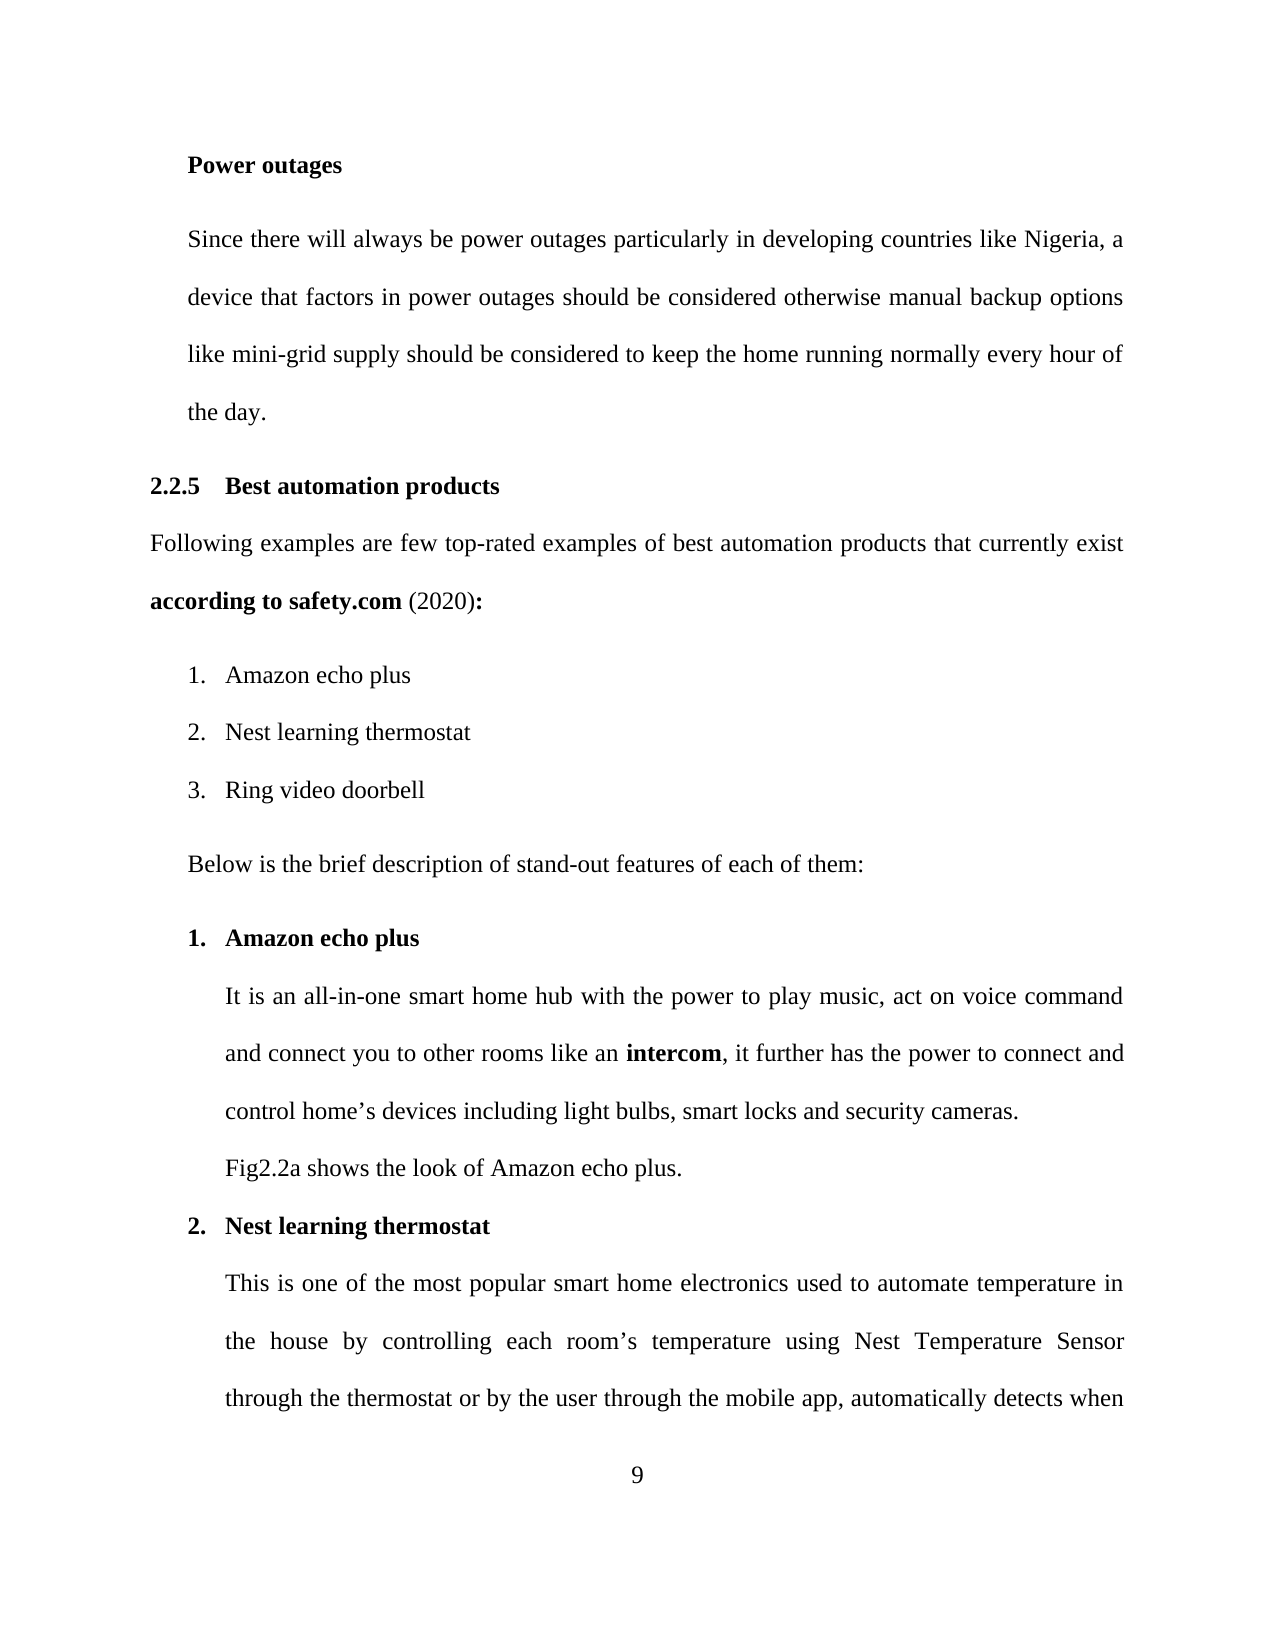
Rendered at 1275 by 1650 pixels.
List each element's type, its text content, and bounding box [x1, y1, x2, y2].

list Amazon echo plus [187, 923, 1125, 952]
list It is an all-in-one smart home hub with the power to play music, act on voice command and connect you to other rooms like an intercom, it further has the power to connect and control home’s devices including light bulbs, smart locks and security cameras. [225, 981, 1125, 1124]
text Power outages [187, 150, 1125, 179]
list Amazon echo plus [187, 660, 1125, 689]
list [225, 1268, 1125, 1412]
text Since there will always be power outages particularly in developing countries like Nigeria, a device that factors in power outages should be considered otherwise manual backup options like mini-grid supply should be considered to keep the home running normally every hour of the day. [187, 224, 1125, 425]
text Below is the brief description of stand-out features of each of them: [187, 849, 1125, 878]
list Nest learning thermostat [187, 1211, 1125, 1239]
list Ring video doorbell [187, 775, 1125, 804]
text Following examples are few top-rated examples of best automation products that currently exist according to safety.com (2020): [150, 528, 1125, 614]
subtitle 2.2.5 Best automation products [150, 471, 1125, 499]
list Nest learning thermostat [187, 717, 1125, 746]
list Fig2.2a shows the look of Amazon echo plus. [225, 1153, 1125, 1182]
